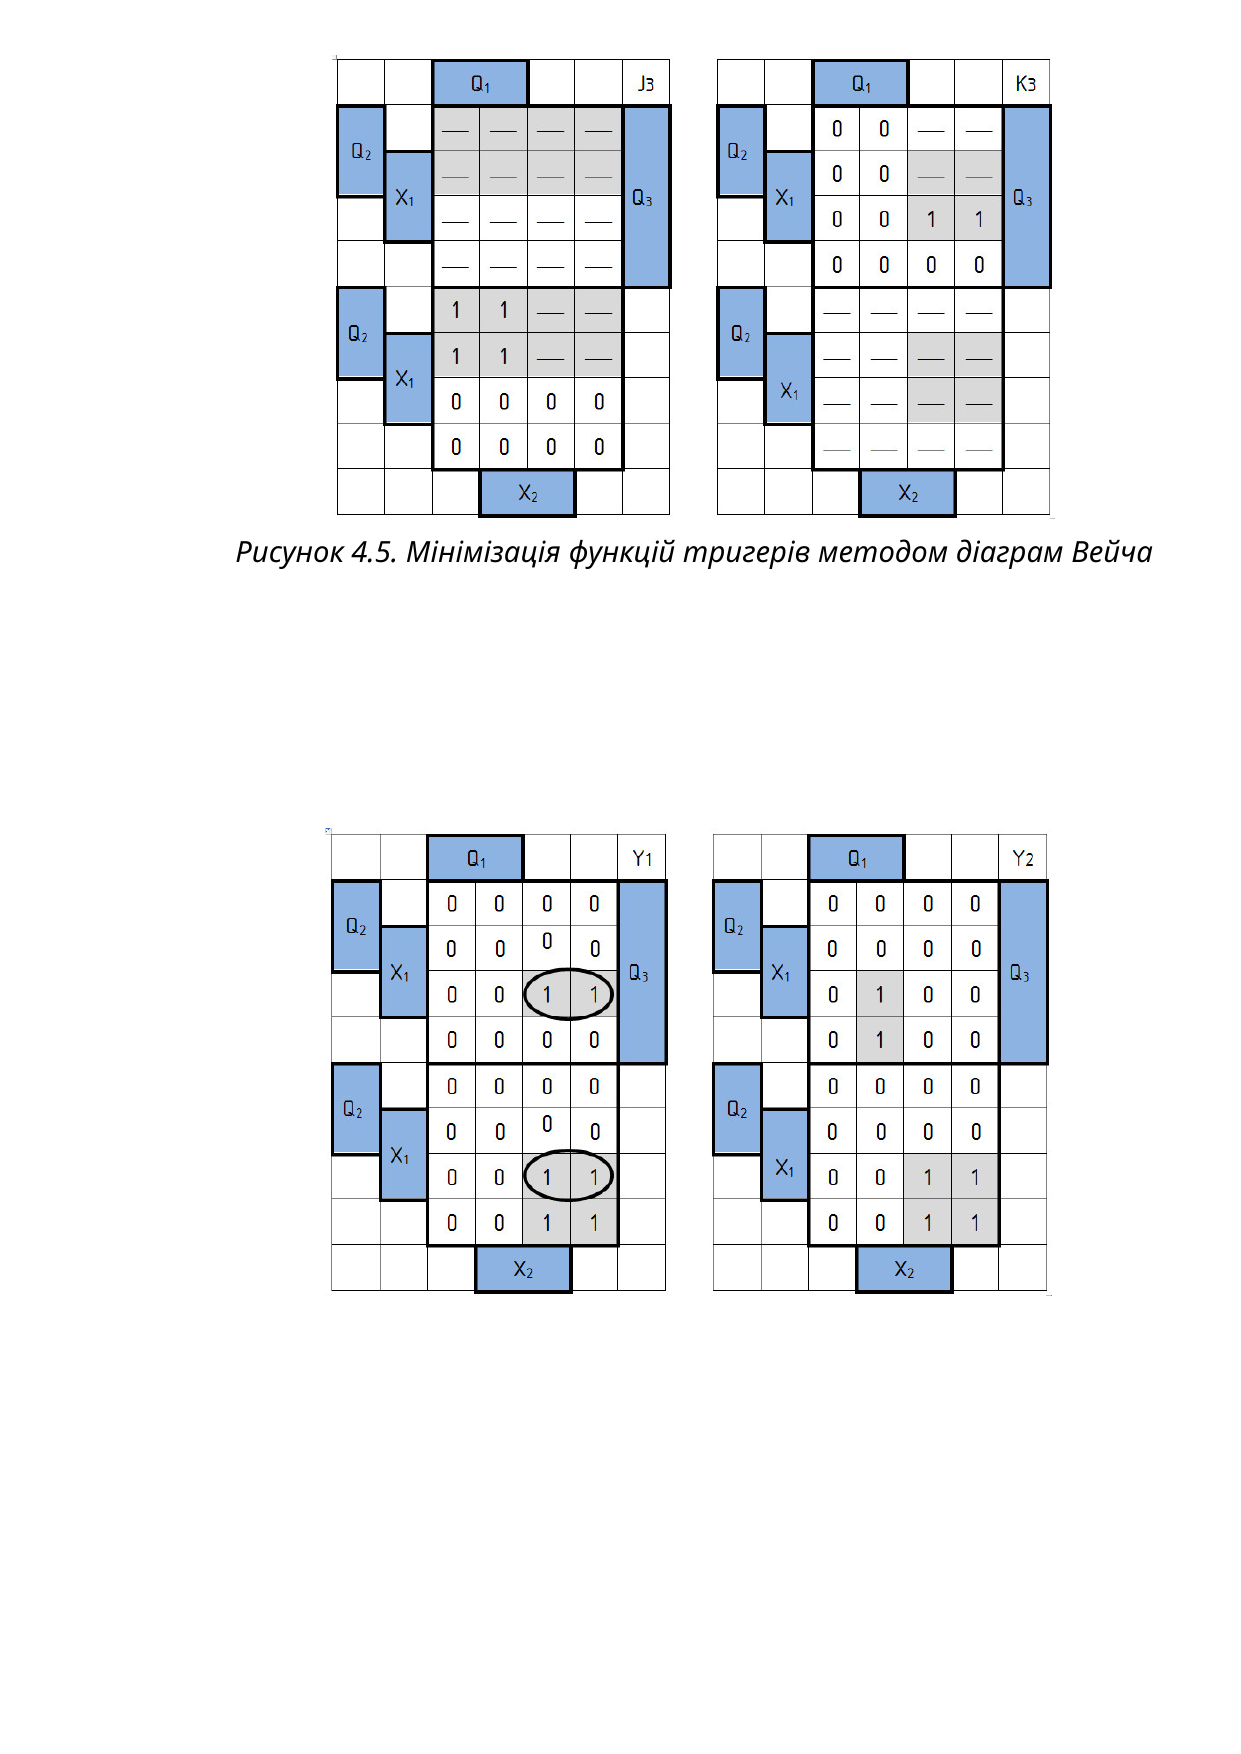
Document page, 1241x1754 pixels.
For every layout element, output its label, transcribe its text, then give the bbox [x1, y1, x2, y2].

picture [332, 55, 1056, 519]
text Рисунок 4.5. Мінімізація функцій тригерів методом діаграм Вейча [148, 531, 1181, 571]
picture [325, 828, 1053, 1296]
